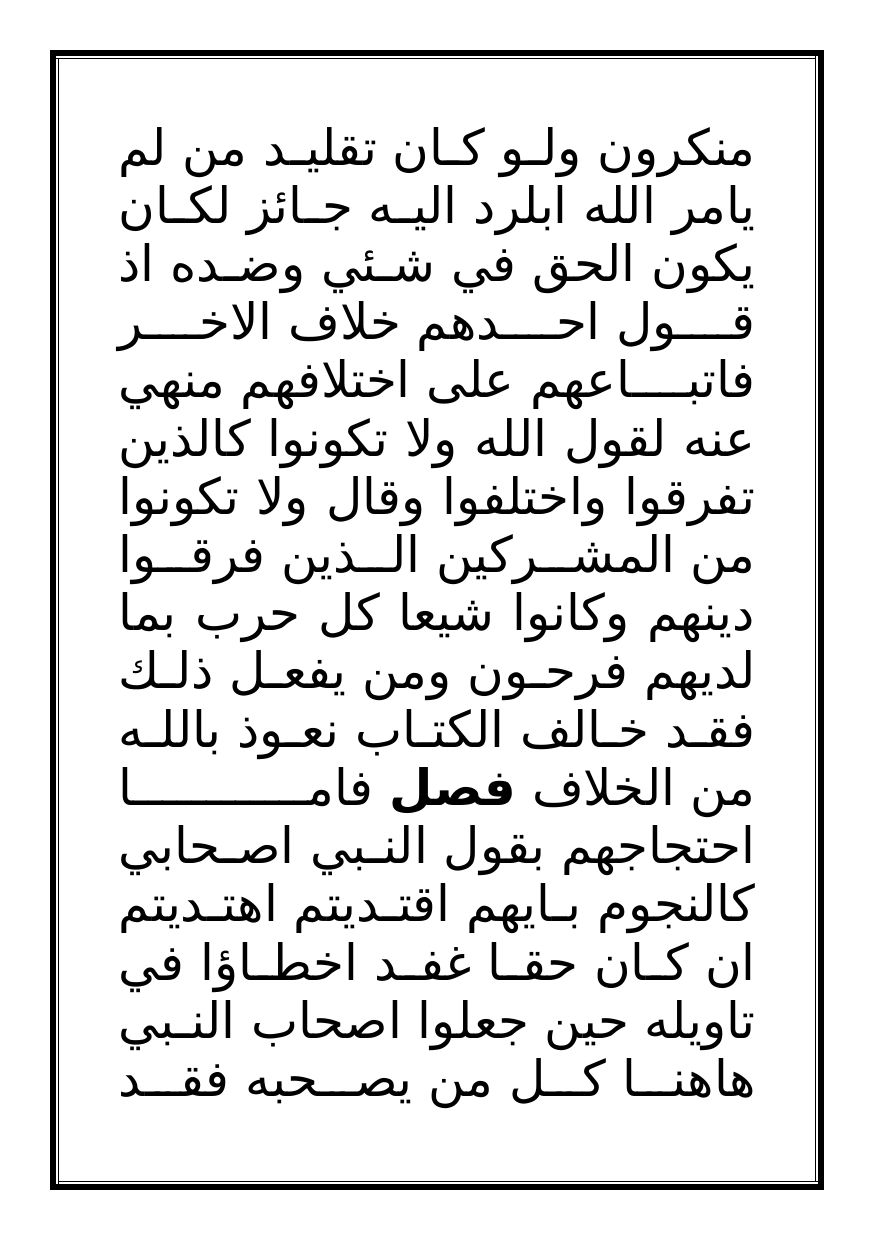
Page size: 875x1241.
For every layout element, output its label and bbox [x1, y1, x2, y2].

text [118, 118, 756, 1108]
